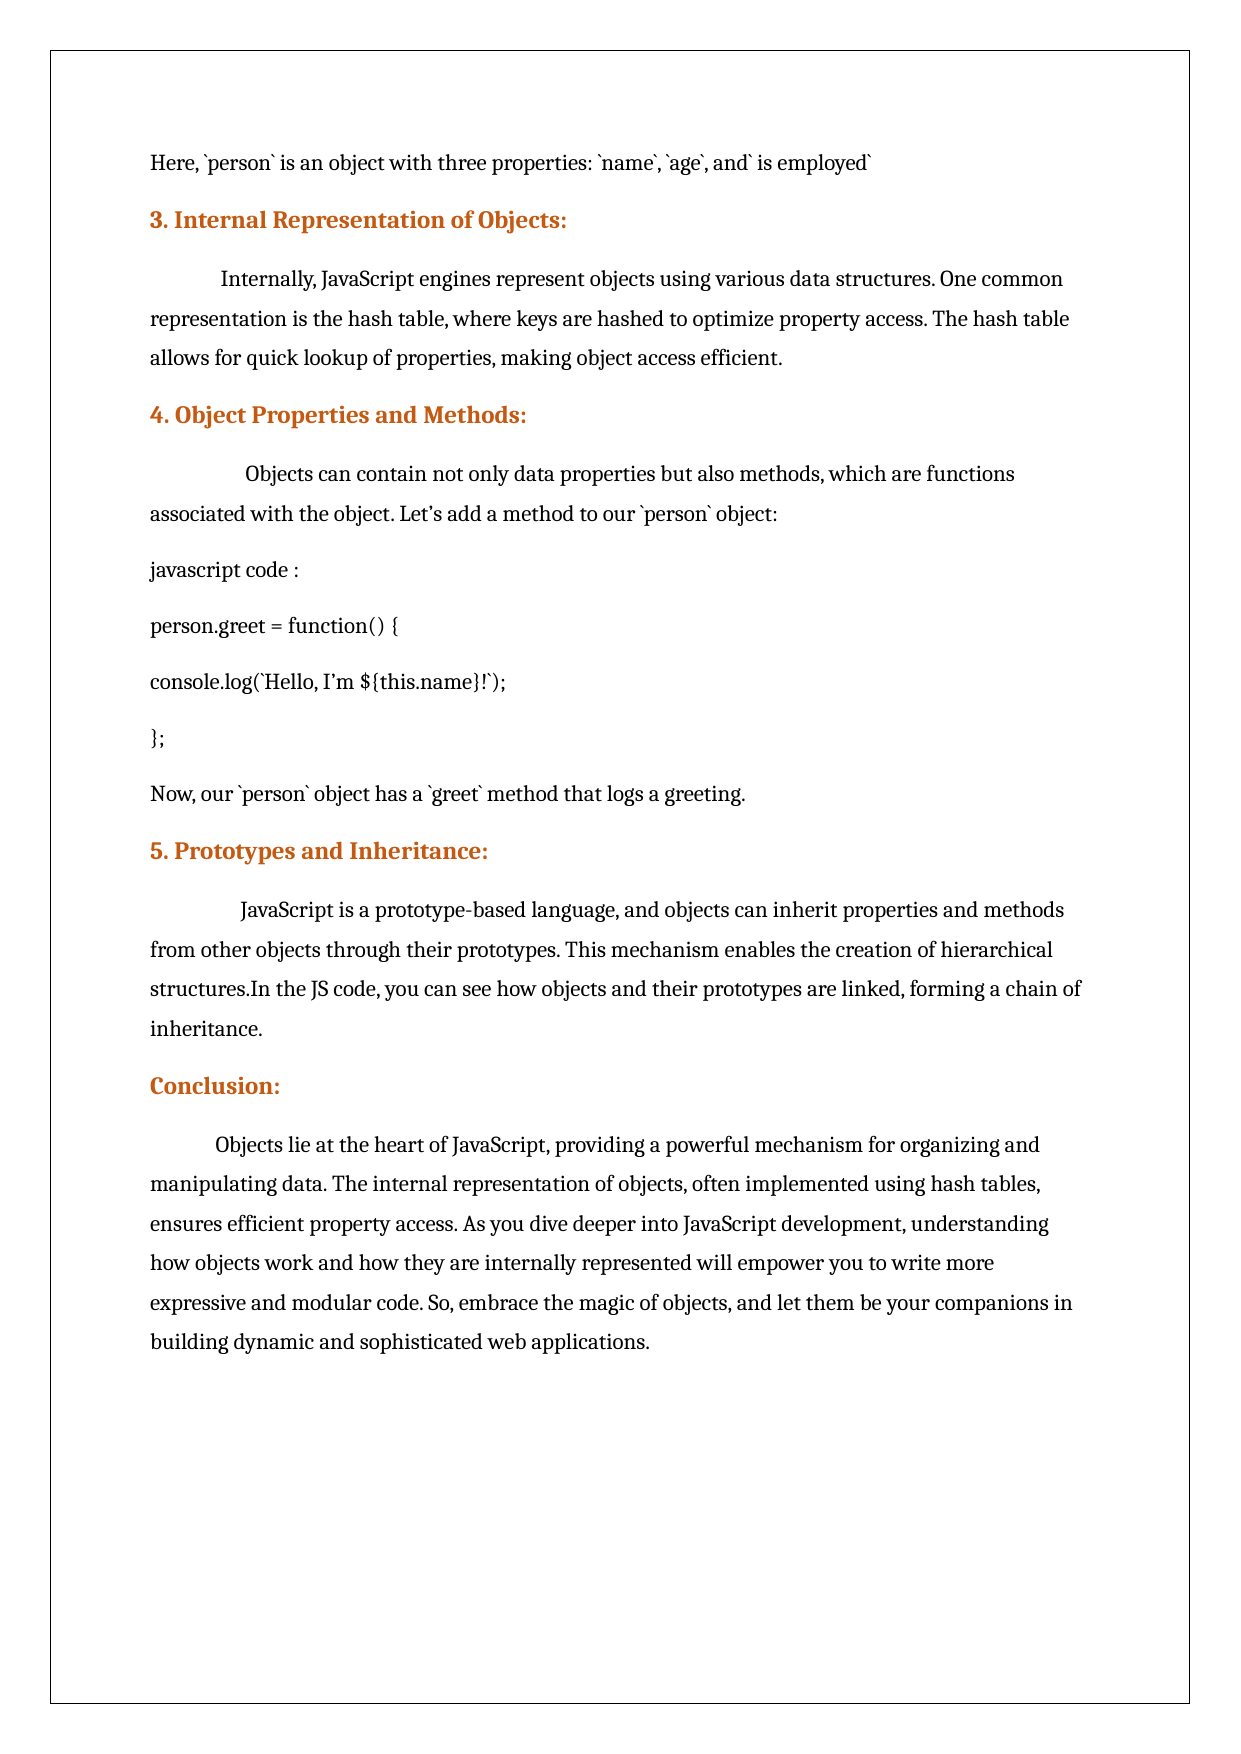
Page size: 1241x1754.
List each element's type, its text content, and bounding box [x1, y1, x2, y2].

text JavaScript is a prototype-based language, and objects can inherit properties and methods from other objects through their prototypes. This mechanism enables the creation of hierarchical structures.In the JS code, you can see how objects and their prototypes are linked, forming a chain of inheritance. [150, 897, 1090, 1042]
text Objects can contain not only data properties but also methods, which are functions associated with the object. Let’s add a method to our `person` object: [150, 461, 1090, 527]
text console.log(`Hello, I’m ${this.name}!`); [150, 669, 1090, 695]
text Objects lie at the heart of JavaScript, providing a powerful mechanism for organizing and manipulating data. The internal representation of objects, often implemented using hash tables, ensures efficient property access. As you dive deeper into JavaScript development, understanding how objects work and how they are internally represented will empower you to write more expressive and modular code. So, embrace the magic of objects, and let them be your companions in building dynamic and sophisticated web applications. [150, 1131, 1090, 1355]
text Conclusion: [150, 1072, 1090, 1100]
text 3. Internal Representation of Objects: [150, 206, 1090, 235]
text 5. Prototypes and Inheritance: [150, 837, 1090, 866]
text }; [150, 725, 1090, 751]
text Now, our `person` object has a `greet` method that logs a greeting. [150, 781, 1090, 807]
text person.greet = function() { [150, 613, 1090, 639]
text Internally, JavaScript engines represent objects using various data structures. One common representation is the hash table, where keys are hashed to optimize property access. The hash table allows for quick lookup of properties, making object access efficient. [150, 266, 1090, 371]
text Here, `person` is an object with three properties: `name`, `age`, and` is employed` [150, 150, 1090, 176]
text javascript code : [150, 556, 1090, 583]
text 4. Object Properties and Methods: [150, 401, 1090, 430]
